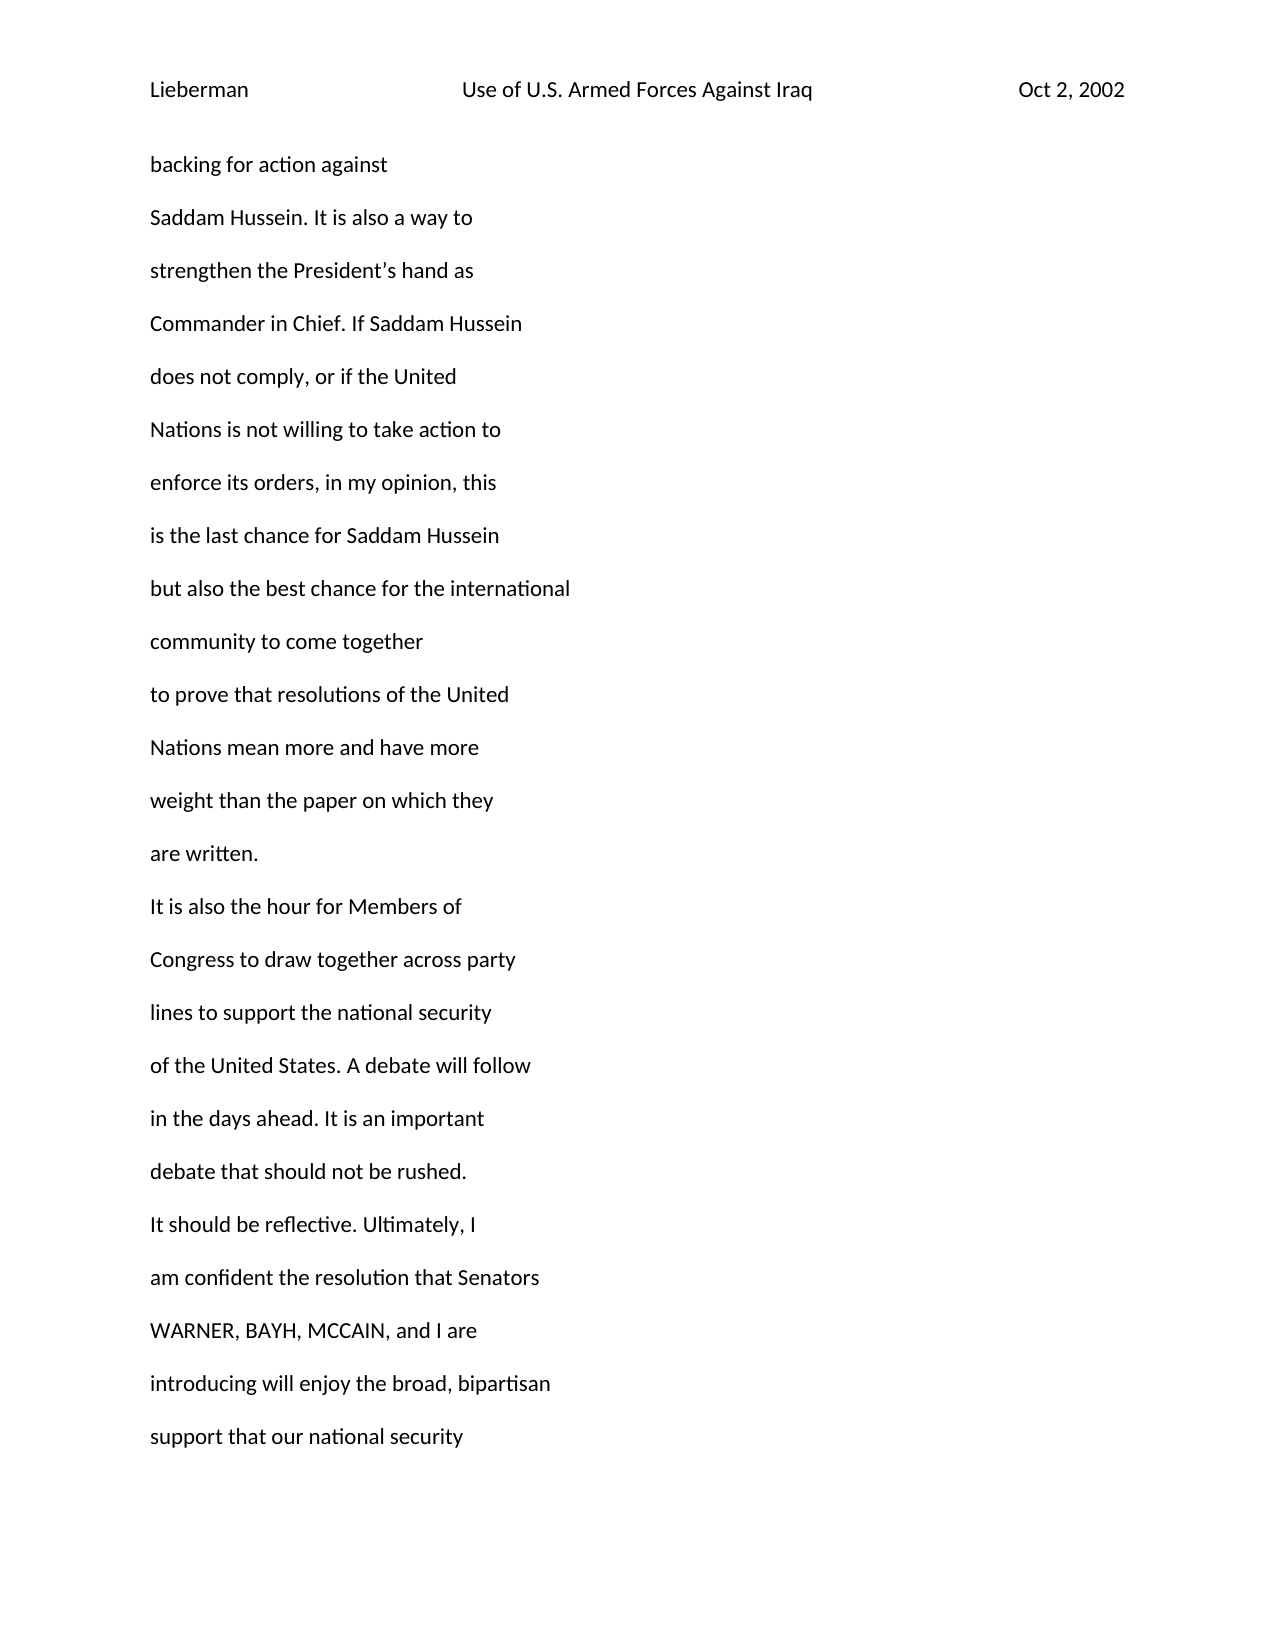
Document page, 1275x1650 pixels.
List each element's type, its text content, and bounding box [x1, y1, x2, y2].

text does not comply, or if the United [150, 362, 1125, 390]
text Saddam Hussein. It is also a way to [150, 203, 1125, 231]
text It is also the hour for Members of [150, 892, 1125, 920]
text are written. [150, 839, 1125, 867]
text introducing will enjoy the broad, bipartisan [150, 1369, 1125, 1397]
text of the United States. A debate will follow [150, 1051, 1125, 1079]
text support that our national security [150, 1422, 1125, 1451]
text It should be reflective. Ultimately, I [150, 1210, 1125, 1238]
text in the days ahead. It is an important [150, 1104, 1125, 1132]
text Congress to draw together across party [150, 945, 1125, 973]
text but also the best chance for the international [150, 574, 1125, 602]
text weight than the paper on which they [150, 786, 1125, 814]
text debate that should not be rushed. [150, 1157, 1125, 1185]
text Nations is not willing to take action to [150, 415, 1125, 443]
text backing for action against [150, 150, 1125, 178]
text lines to support the national security [150, 998, 1125, 1026]
text strengthen the President’s hand as [150, 256, 1125, 284]
text is the last chance for Saddam Hussein [150, 521, 1125, 549]
text am confident the resolution that Senators [150, 1263, 1125, 1291]
text WARNER, BAYH, MCCAIN, and I are [150, 1316, 1125, 1344]
text Commander in Chief. If Saddam Hussein [150, 309, 1125, 337]
text Nations mean more and have more [150, 733, 1125, 761]
text community to come together [150, 627, 1125, 655]
text to prove that resolutions of the United [150, 680, 1125, 708]
text enforce its orders, in my opinion, this [150, 468, 1125, 496]
